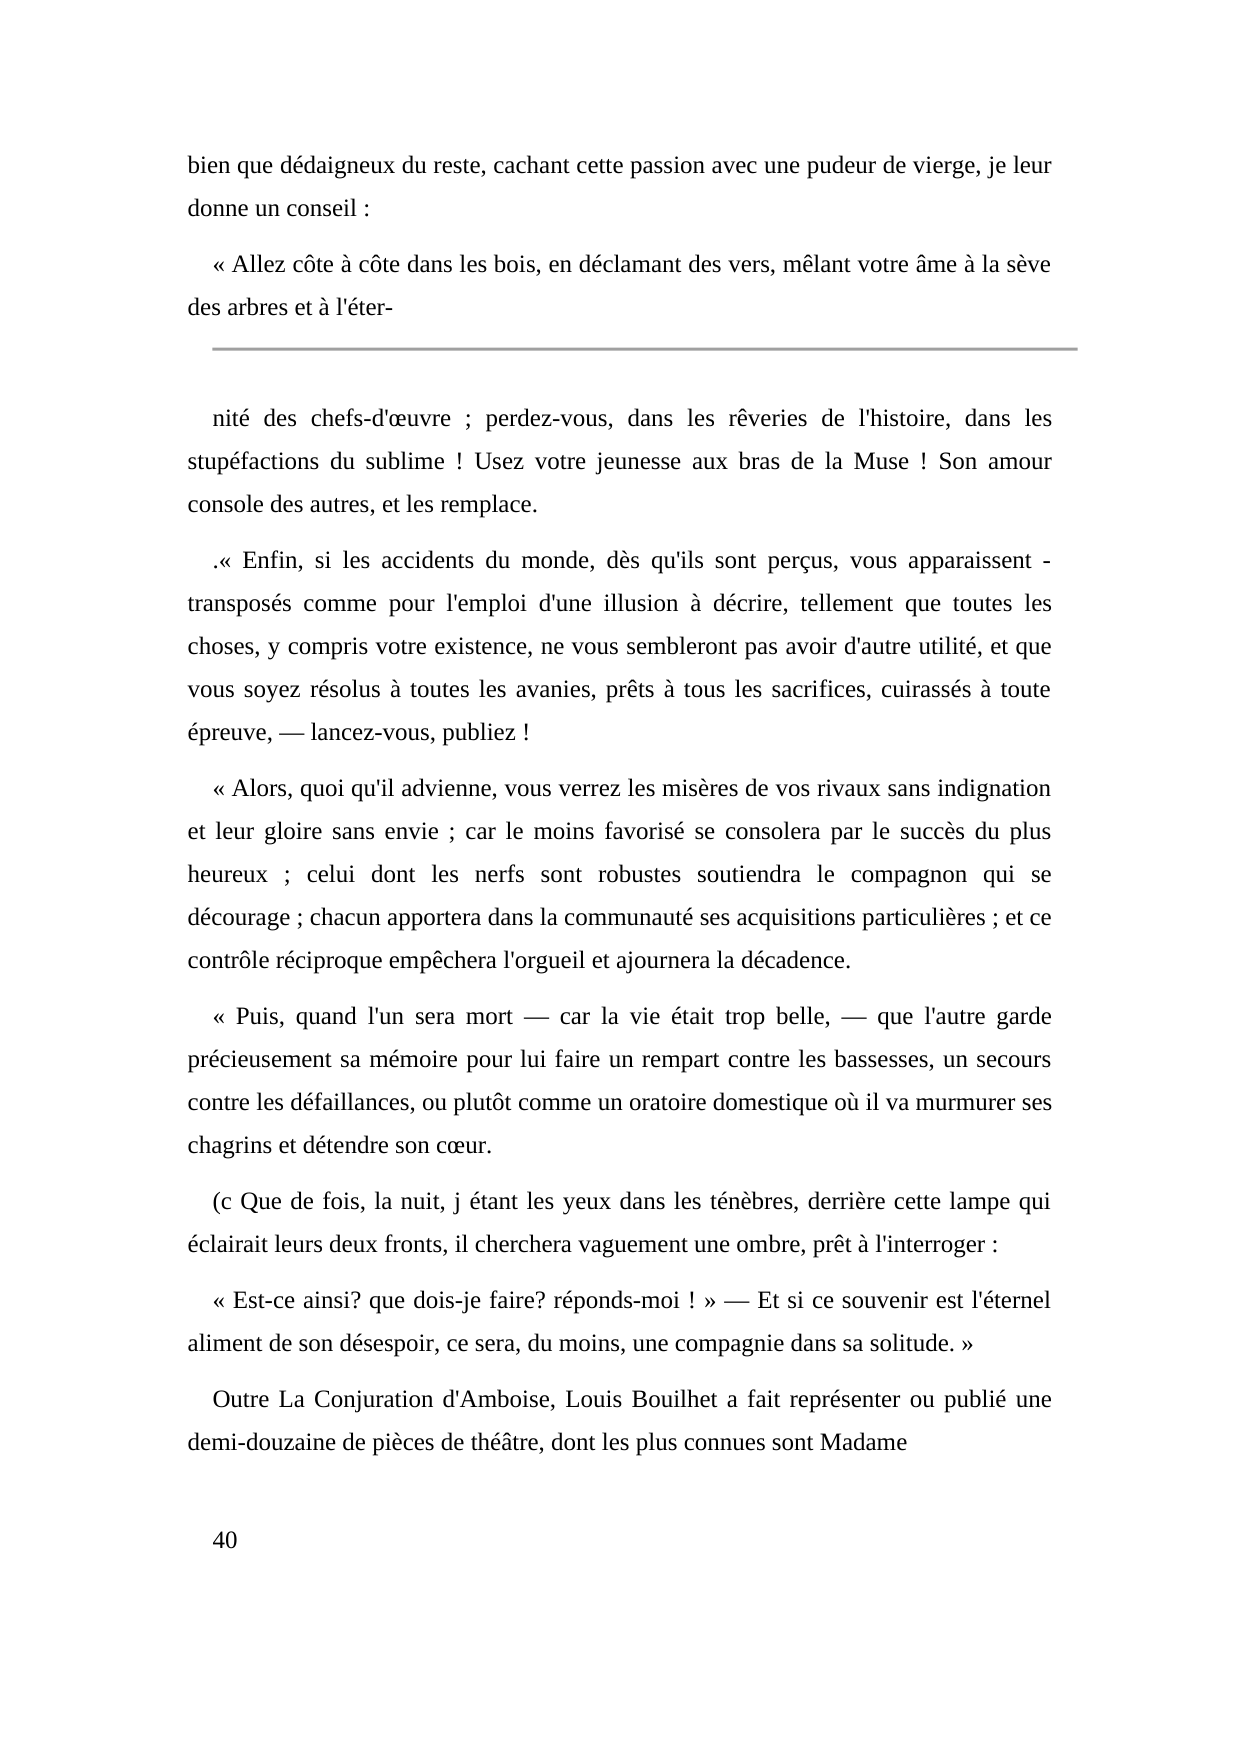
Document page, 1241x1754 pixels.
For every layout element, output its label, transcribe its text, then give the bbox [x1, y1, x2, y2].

text .« Enfin, si les accidents du monde, dès qu'ils sont perçus, vous apparaissent - transposés comme pour l'emploi d'une illusion à décrire, tellement que toutes les choses, y compris votre existence, ne vous sembleront pas avoir d'autre utilité, et que vous soyez résolus à toutes les avanies, prêts à tous les sacrifices, cuirassés à toute épreuve, — lancez-vous, publiez ! [187, 545, 1053, 746]
text (c Que de fois, la nuit, j étant les yeux dans les ténèbres, derrière cette lampe qui éclairait leurs deux fronts, il cherchera vaguement une ombre, prêt à l'interroger : [187, 1186, 1053, 1258]
text « Est-ce ainsi? que dois-je faire? réponds-moi ! » — Et si ce souvenir est l'éternel aliment de son désespoir, ce sera, du moins, une compagnie dans sa solitude. » [187, 1285, 1053, 1357]
text Outre La Conjuration d'Amboise, Louis Bouilhet a fait représenter ou publié une demi-douzaine de pièces de théâtre, dont les plus connues sont Madame [187, 1384, 1053, 1456]
text « Allez côte à côte dans les bois, en déclamant des vers, mêlant votre âme à la sève des arbres et à l'éter- [187, 249, 1053, 321]
text nité des chefs-d'œuvre ; perdez-vous, dans les rêveries de l'histoire, dans les stupéfactions du sublime ! Usez votre jeunesse aux bras de la Muse ! Son amour console des autres, et les remplace. [187, 403, 1053, 518]
text « Puis, quand l'un sera mort — car la vie était trop belle, — que l'autre garde précieusement sa mémoire pour lui faire un rempart contre les bassesses, un secours contre les défaillances, ou plutôt comme un oratoire domestique où il va murmurer ses chagrins et détendre son cœur. [187, 1001, 1053, 1159]
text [187, 150, 1053, 222]
text « Alors, quoi qu'il advienne, vous verrez les misères de vos rivaux sans indignation et leur gloire sans envie ; car le moins favorisé se consolera par le succès du plus heureux ; celui dont les nerfs sont robustes soutiendra le compagnon qui se décourage ; chacun apportera dans la communauté ses acquisitions particulières ; et ce contrôle réciproque empêchera l'orgueil et ajournera la décadence. [187, 773, 1053, 974]
